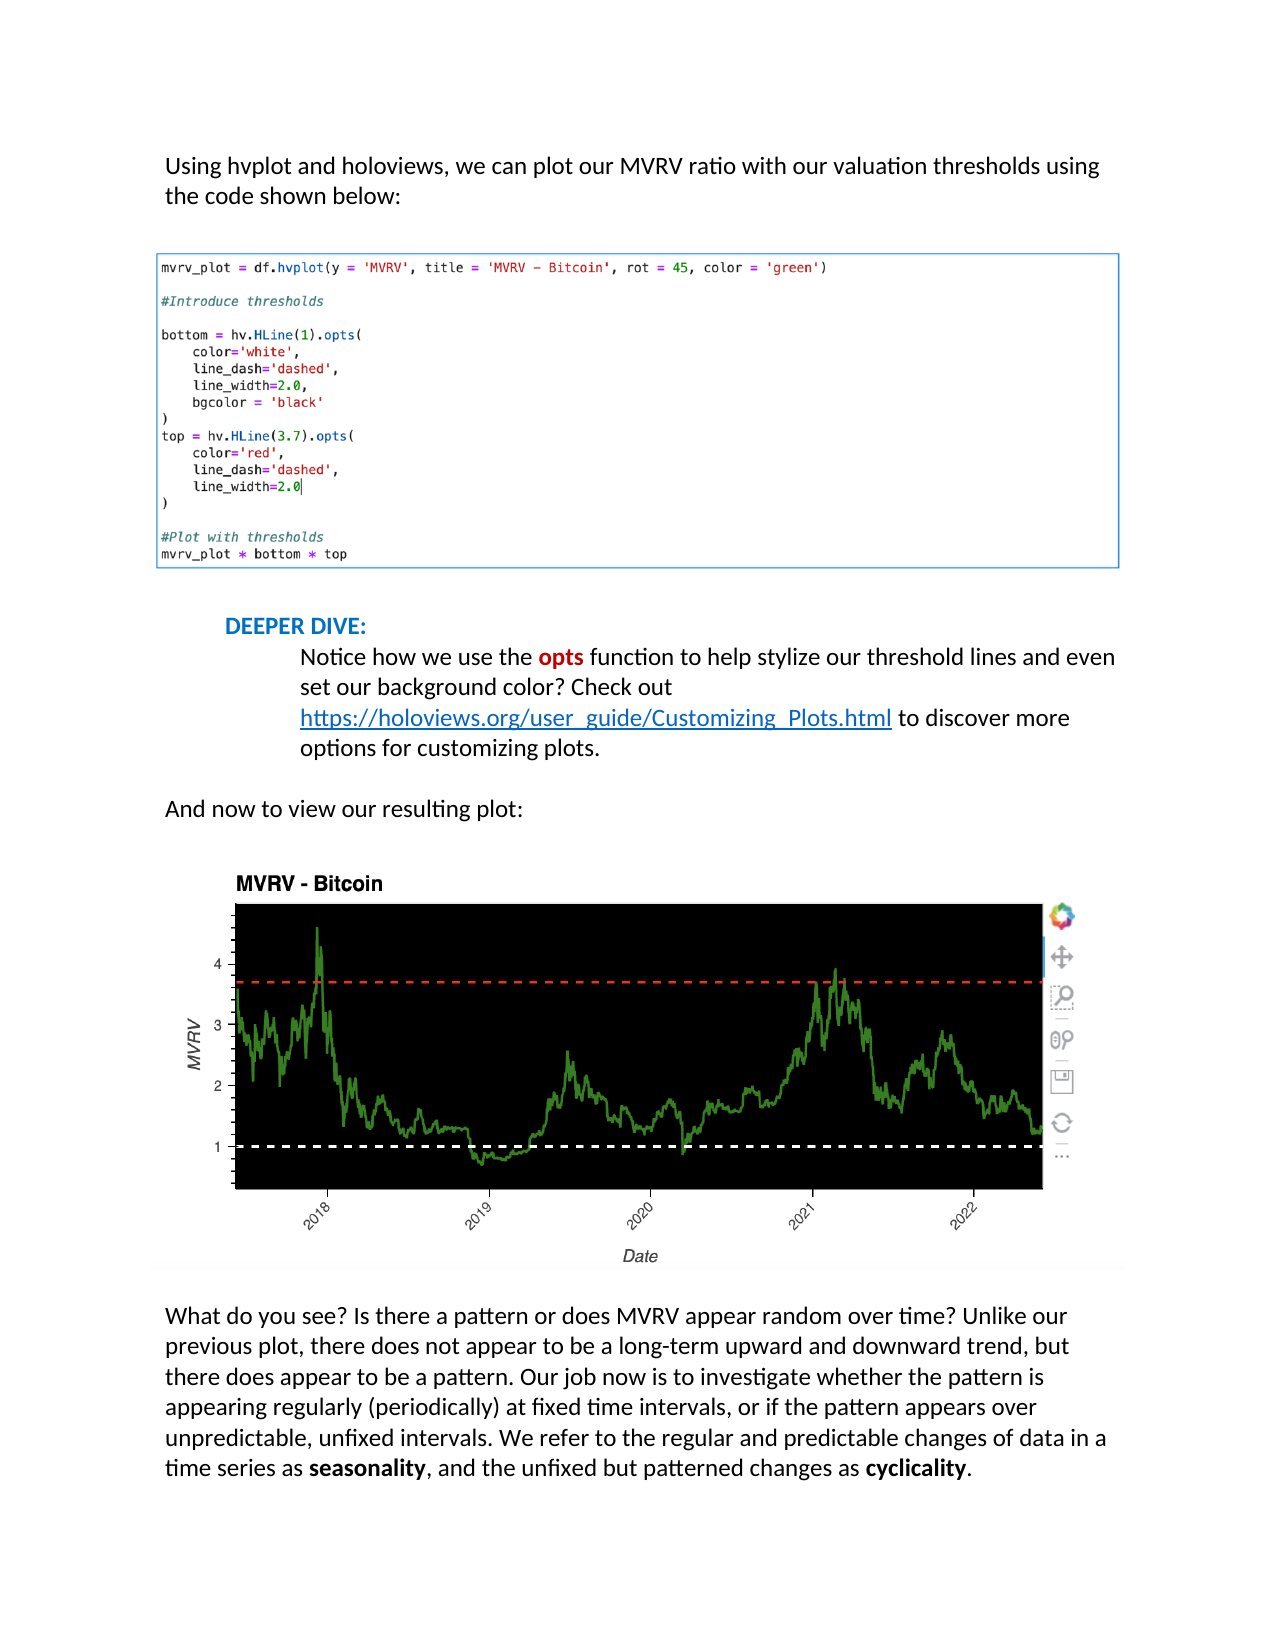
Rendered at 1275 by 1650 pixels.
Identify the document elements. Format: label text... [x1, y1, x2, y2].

text Notice how we use the opts function to help stylize our threshold lines and even set our background color? Check out https://holoviews.org/user_guide/Customizing_Plots.html to discover more options for customizing plots. [300, 641, 1125, 763]
text Using hvplot and holoviews, we can plot our MVRV ratio with our valuation thresholds using the code shown below: [165, 150, 1125, 211]
picture [150, 854, 1125, 1270]
picture [150, 241, 1125, 580]
text What do you see? Is there a pattern or does MVRV appear random over time? Unlike our previous plot, there does not appear to be a long-term upward and downward trend, but there does appear to be a pattern. Our job now is to investigate whether the pattern is appearing regularly (periodically) at fixed time intervals, or if the pattern appears over unpredictable, unfixed intervals. We refer to the regular and predictable changes of data in a time series as seasonality, and the unfixed but patterned changes as cyclicality. [165, 1300, 1125, 1483]
text DEEPER DIVE: [150, 610, 1125, 641]
text And now to view our resulting plot: [165, 793, 1125, 824]
